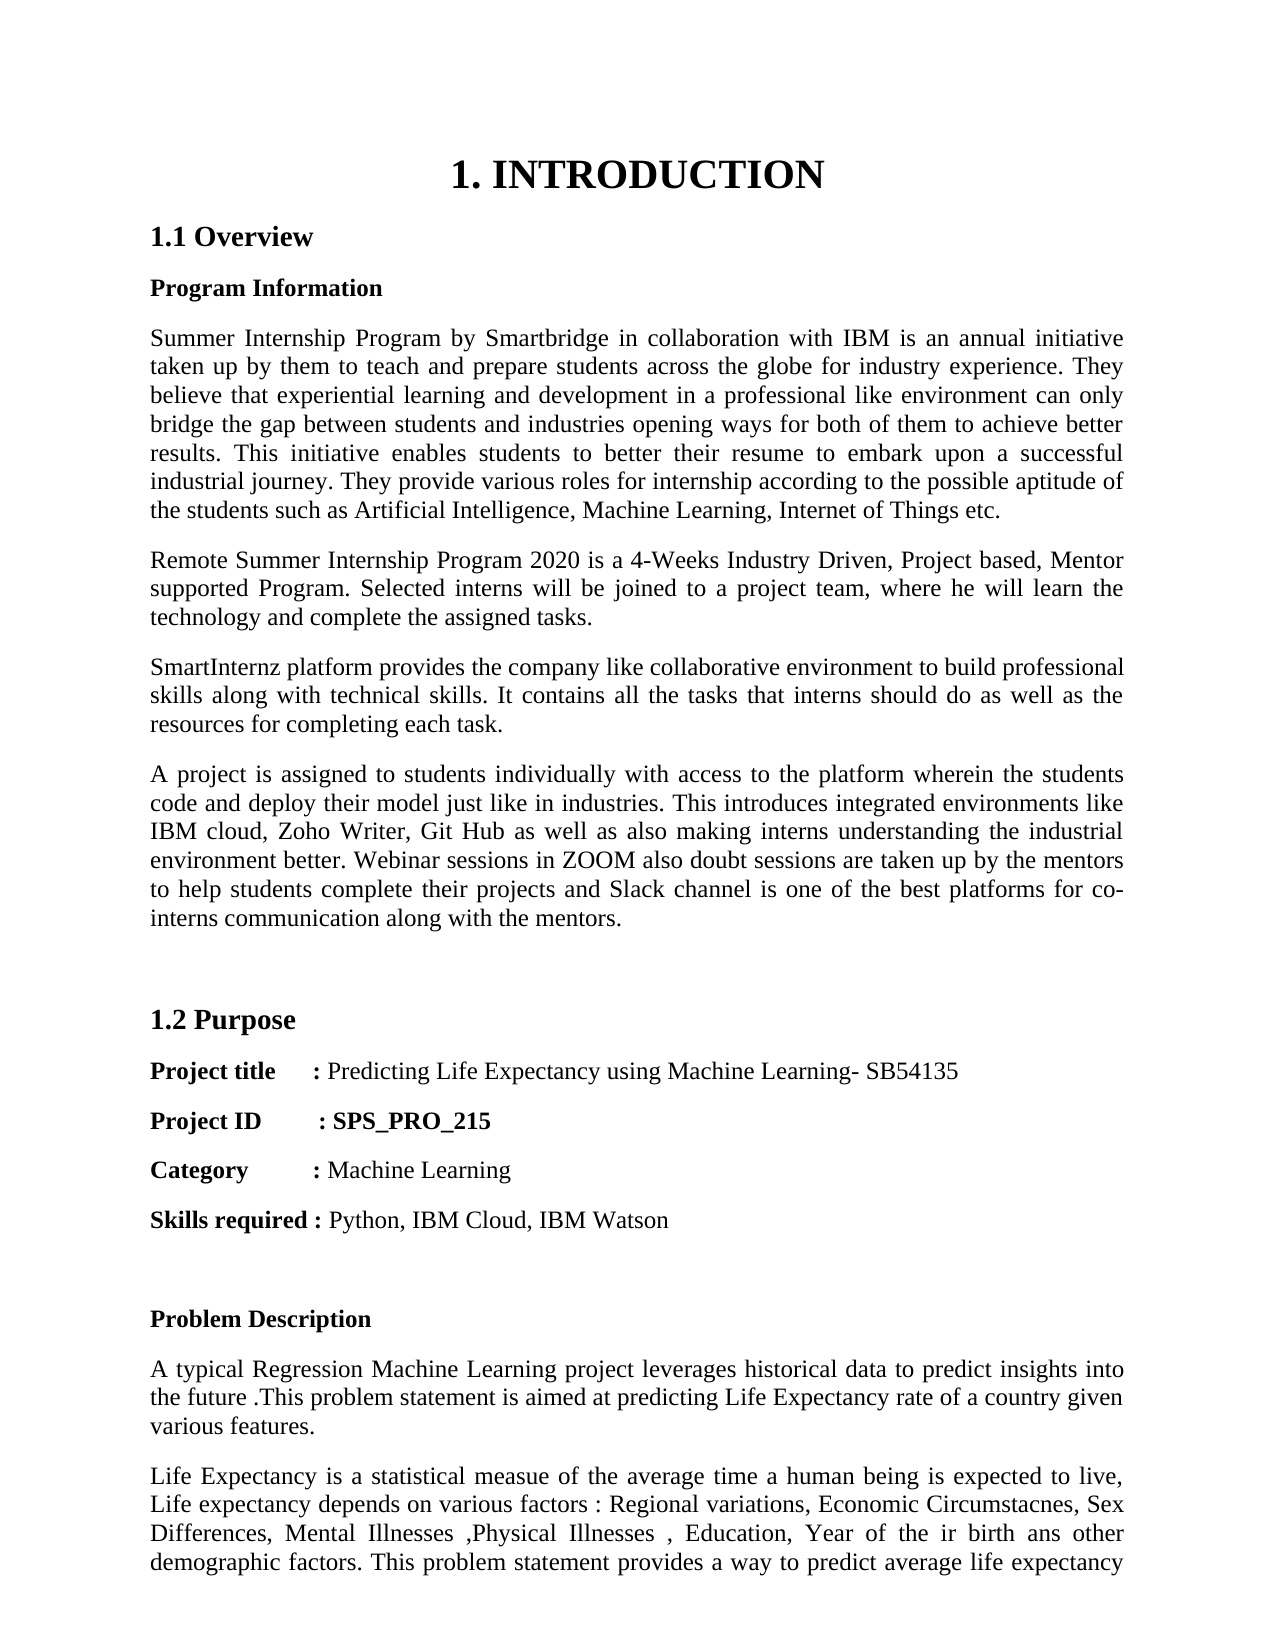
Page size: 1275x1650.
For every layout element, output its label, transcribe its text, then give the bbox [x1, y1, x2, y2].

text Category : Machine Learning [150, 1155, 1125, 1184]
text 1. INTRODUCTION [150, 150, 1125, 198]
text A typical Regression Machine Learning project leverages historical data to predict insights into the future .This problem statement is aimed at predicting Life Expectancy rate of a country given various features. [150, 1354, 1125, 1440]
text SmartInternz platform provides the company like collaborative environment to build professional skills along with technical skills. It contains all the tasks that interns should do as well as the resources for completing each task. [150, 652, 1125, 738]
text A project is assigned to students individually with access to the platform wherein the students code and deploy their model just like in industries. This introduces integrated environments like IBM cloud, Zoho Writer, Git Hub as well as also making interns understanding the industrial environment better. Webinar sessions in ZOOM also doubt sessions are taken up by the mentors to help students complete their projects and Slack channel is one of the best platforms for co-interns communication along with the mentors. [150, 759, 1125, 931]
text 1.1 Overview [150, 219, 1125, 252]
text Summer Internship Program by Smartbridge in collaboration with IBM is an annual initiative taken up by them to teach and prepare students across the globe for industry experience. They believe that experiential learning and development in a professional like environment can only bridge the gap between students and industries opening ways for both of them to achieve better results. This initiative enables students to better their resume to embark upon a successful industrial journey. They provide various roles for internship according to the possible aptitude of the students such as Artificial Intelligence, Machine Learning, Internet of Things etc. [150, 323, 1125, 524]
text Remote Summer Internship Program 2020 is a 4-Weeks Industry Driven, Project based, Mentor supported Program. Selected interns will be joined to a project team, where he will learn the technology and complete the assigned tasks. [150, 545, 1125, 631]
text 1.2 Purpose [150, 1002, 1125, 1035]
text Project title : Predicting Life Expectancy using Machine Learning- SB54135 [150, 1056, 1125, 1085]
text Project ID : SPS_PRO_215 [150, 1106, 1125, 1134]
text Program Information [150, 273, 1125, 302]
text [150, 1461, 1125, 1576]
text Skills required : Python, IBM Cloud, IBM Watson [150, 1205, 1125, 1234]
text Problem Description [150, 1304, 1125, 1333]
